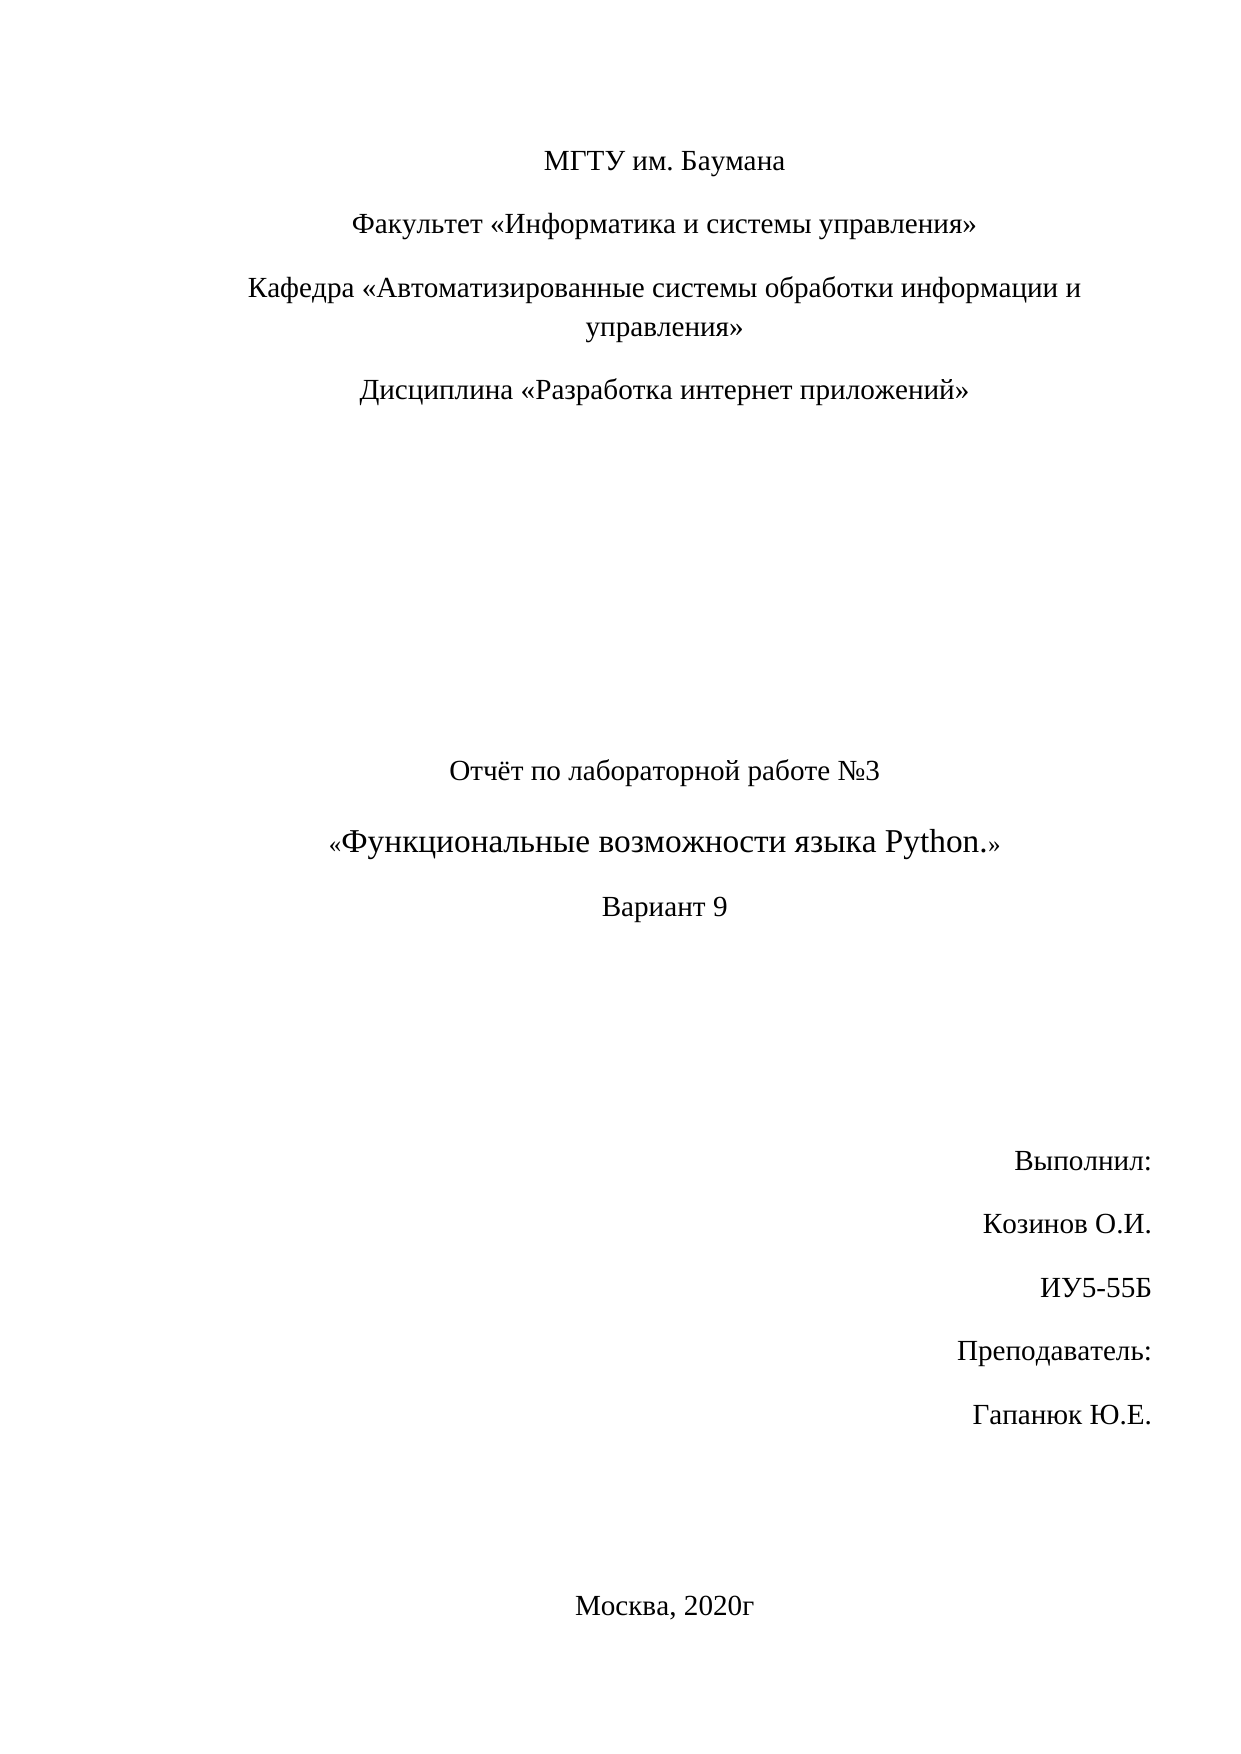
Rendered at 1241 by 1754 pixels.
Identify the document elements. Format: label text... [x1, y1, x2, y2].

text МГТУ им. Баумана [177, 143, 1152, 177]
text Козинов О.И. [177, 1206, 1152, 1240]
text Гапанюк Ю.Е. [177, 1397, 1152, 1431]
text Преподаватель: [177, 1333, 1152, 1367]
text Выполнил: [177, 1143, 1152, 1176]
text Москва, 2020г [177, 1588, 1152, 1621]
text Факультет «Информатика и системы управления» [177, 207, 1152, 240]
text Отчёт по лабораторной работе №3 [177, 753, 1152, 787]
text ИУ5-55Б [177, 1270, 1152, 1303]
text Вариант 9 [177, 889, 1152, 922]
text Кафедра «Автоматизированные системы обработки информации и управления» [177, 270, 1152, 342]
text Дисциплина «Разработка интернет приложений» [177, 372, 1152, 406]
subtitle «Функциональные возможности языка Python.» [177, 821, 1152, 859]
